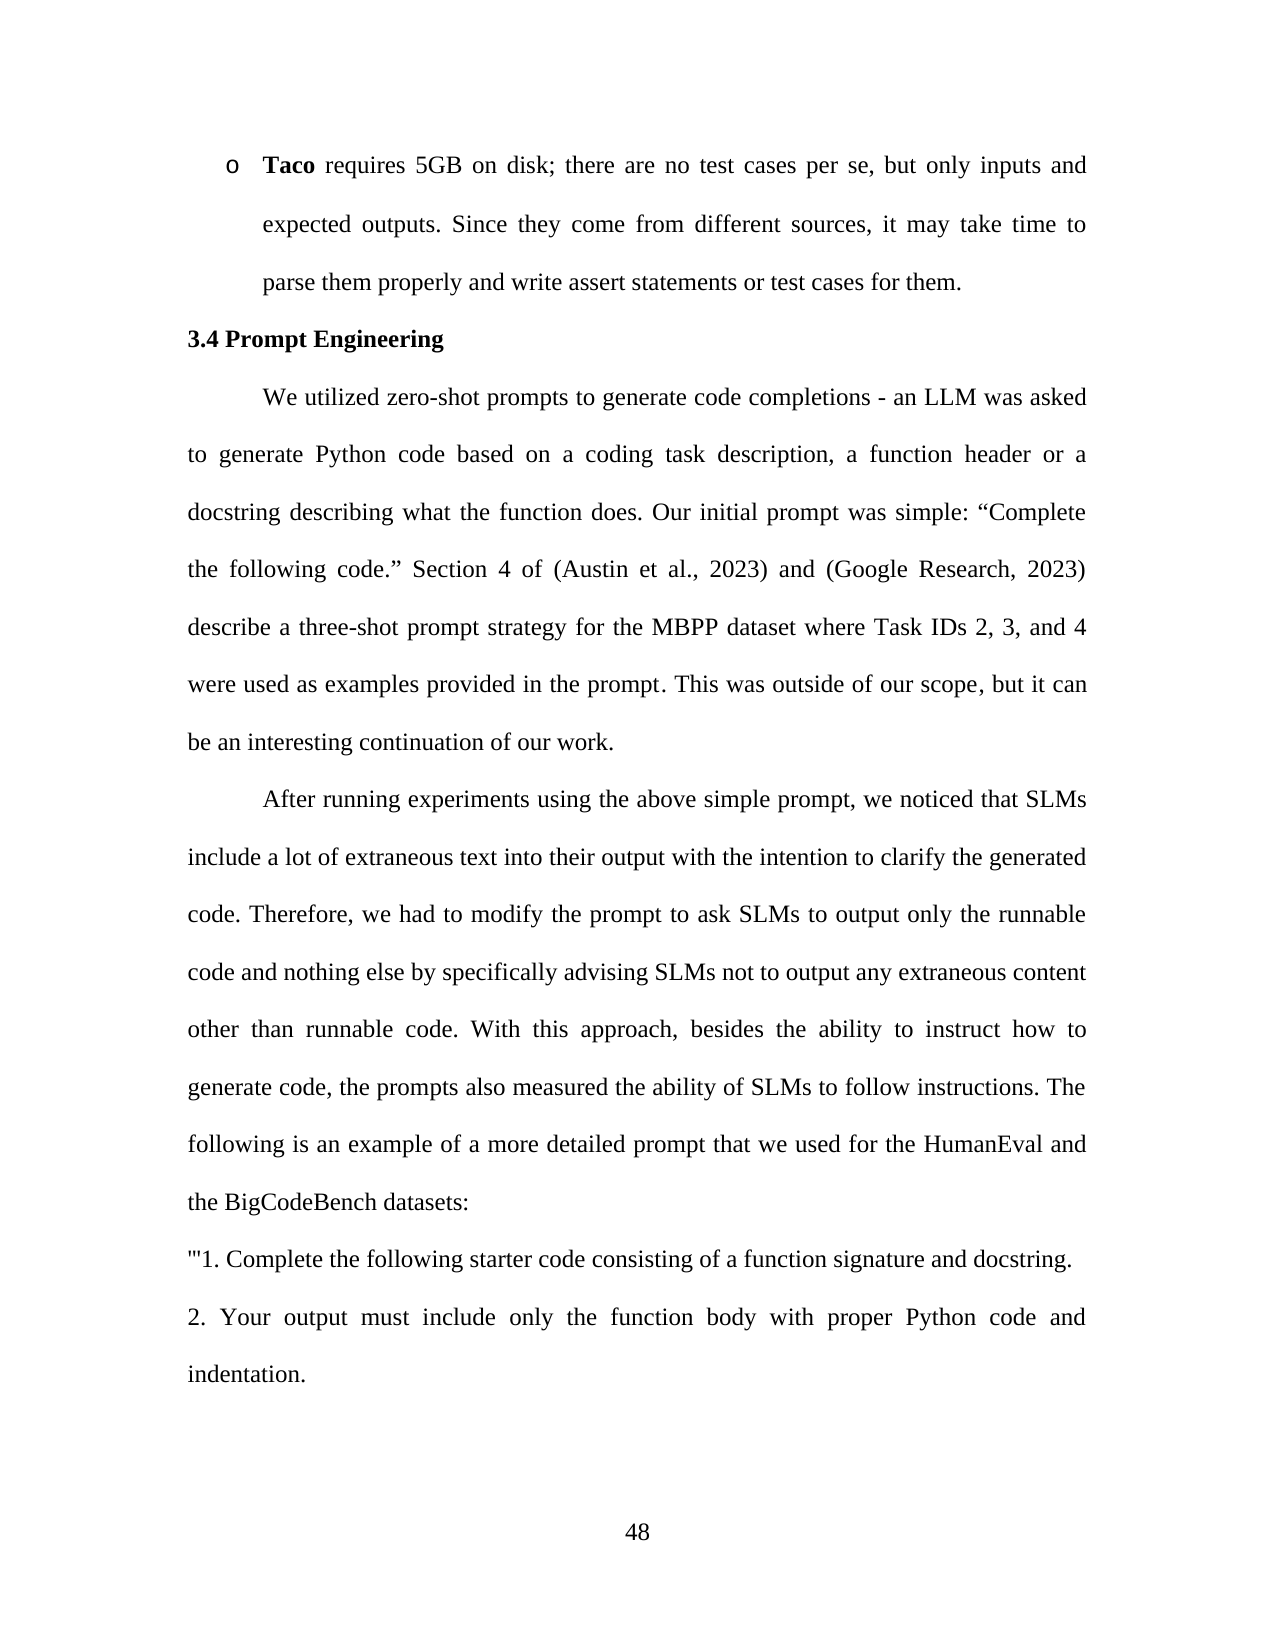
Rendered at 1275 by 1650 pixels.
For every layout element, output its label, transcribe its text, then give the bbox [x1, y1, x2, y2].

text After running experiments using the above simple prompt, we noticed that SLMs include a lot of extraneous text into their output with the intention to clarify the generated code. Therefore, we had to modify the prompt to ask SLMs to output only the runnable code and nothing else by specifically advising SLMs not to output any extraneous content other than runnable code. With this approach, besides the ability to instruct how to generate code, the prompts also measured the ability of SLMs to follow instructions. The following is an example of a more detailed prompt that we used for the HumanEval and the BigCodeBench datasets: [187, 784, 1087, 1216]
list Taco requires 5GB on disk; there are no test cases per se, but only inputs and expected outputs. Since they come from different sources, it may take time to parse them properly and write assert statements or test cases for them. [225, 150, 1087, 296]
text We utilized zero-shot prompts to generate code completions - an LLM was asked to generate Python code based on a coding task description, a function header or a docstring describing what the function does. Our initial prompt was simple: “Complete the following code.” Section 4 of (Austin et al., 2023) and (Google Research, 2023) describe a three-shot prompt strategy for the MBPP dataset where Task IDs 2, 3, and 4 were used as examples provided in the prompt. This was outside of our scope, but it can be an interesting continuation of our work. [187, 382, 1087, 756]
text 2. Your output must include only the function body with proper Python code and indentation. [187, 1302, 1087, 1388]
subtitle 3.4 Prompt Engineering [187, 324, 1087, 353]
text '''1. Complete the following starter code consisting of a function signature and docstring. [187, 1244, 1087, 1273]
